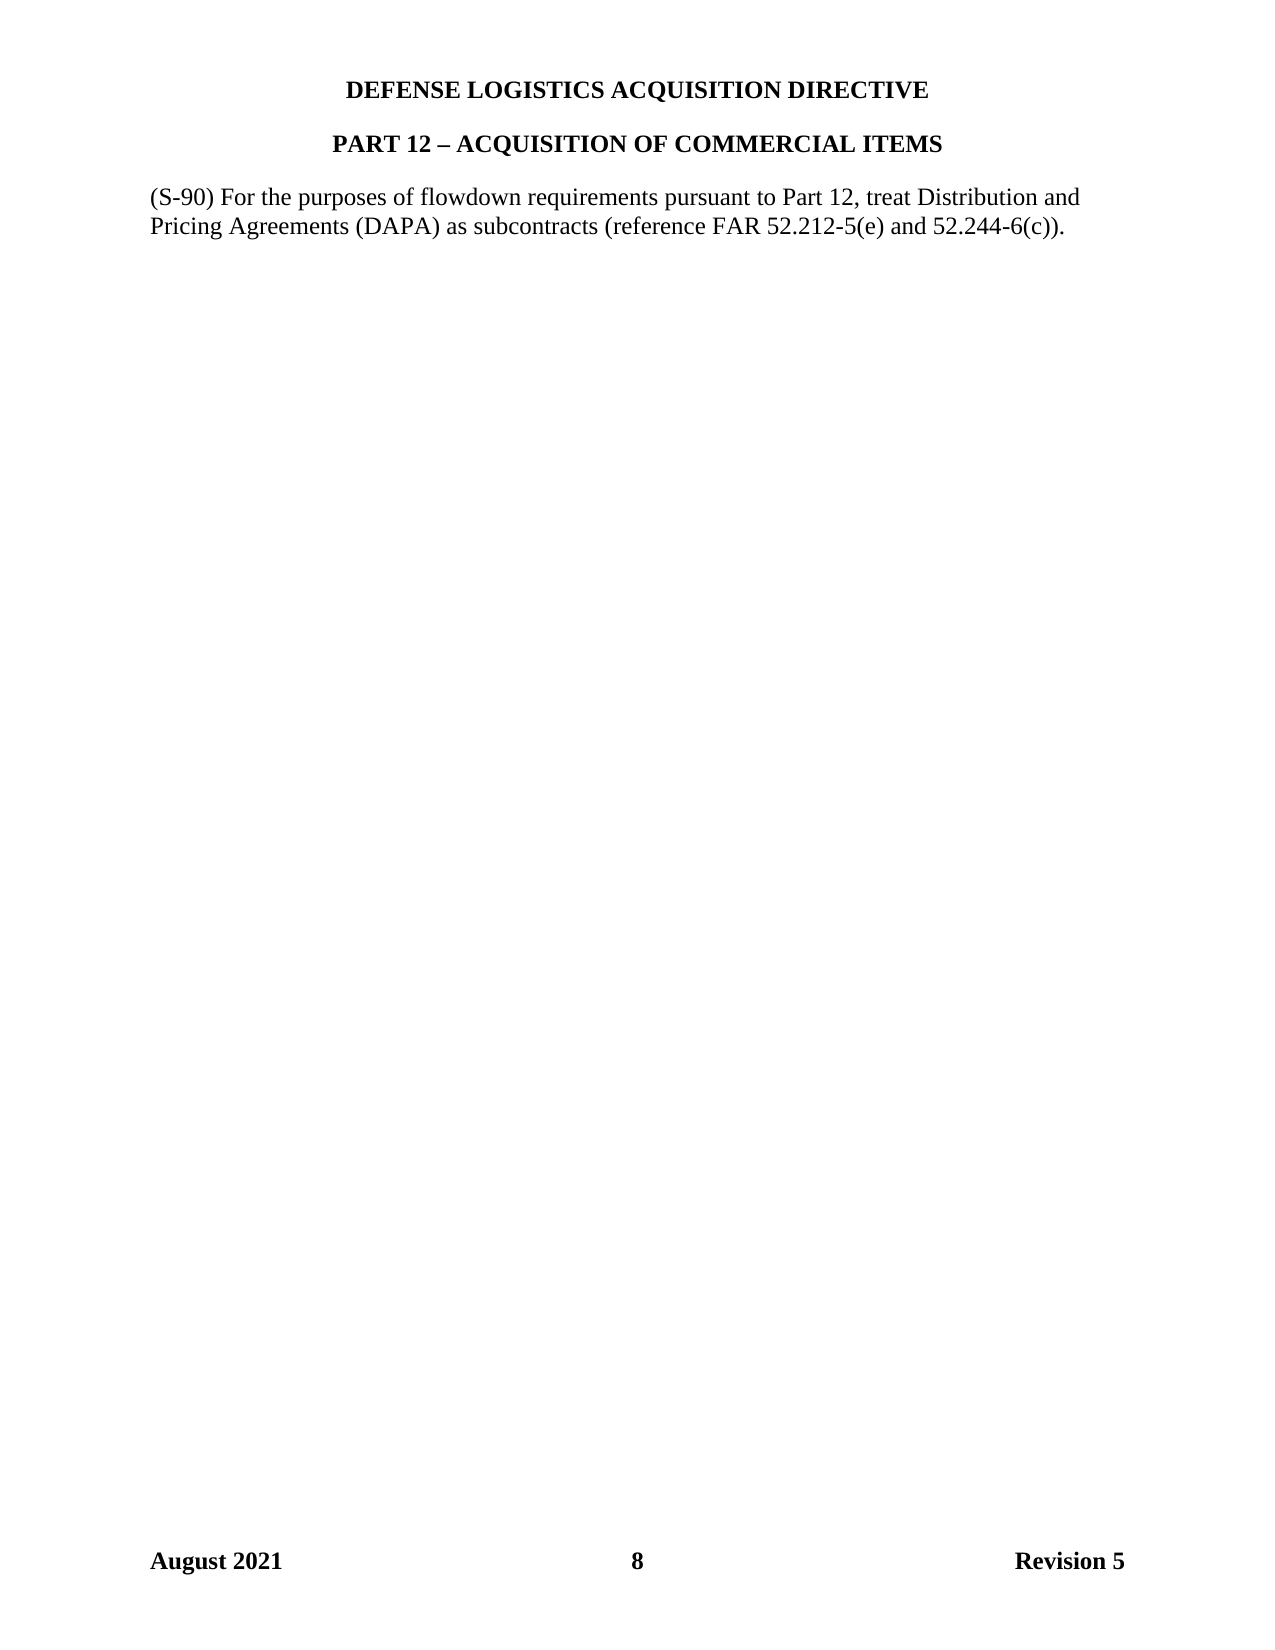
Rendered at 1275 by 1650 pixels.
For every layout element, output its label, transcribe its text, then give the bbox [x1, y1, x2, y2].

text (S-90) For the purposes of flowdown requirements pursuant to Part 12, treat Distribution and Pricing Agreements (DAPA) as subcontracts (reference FAR 52.212-5(e) and 52.244-6(c)). [150, 182, 1125, 240]
